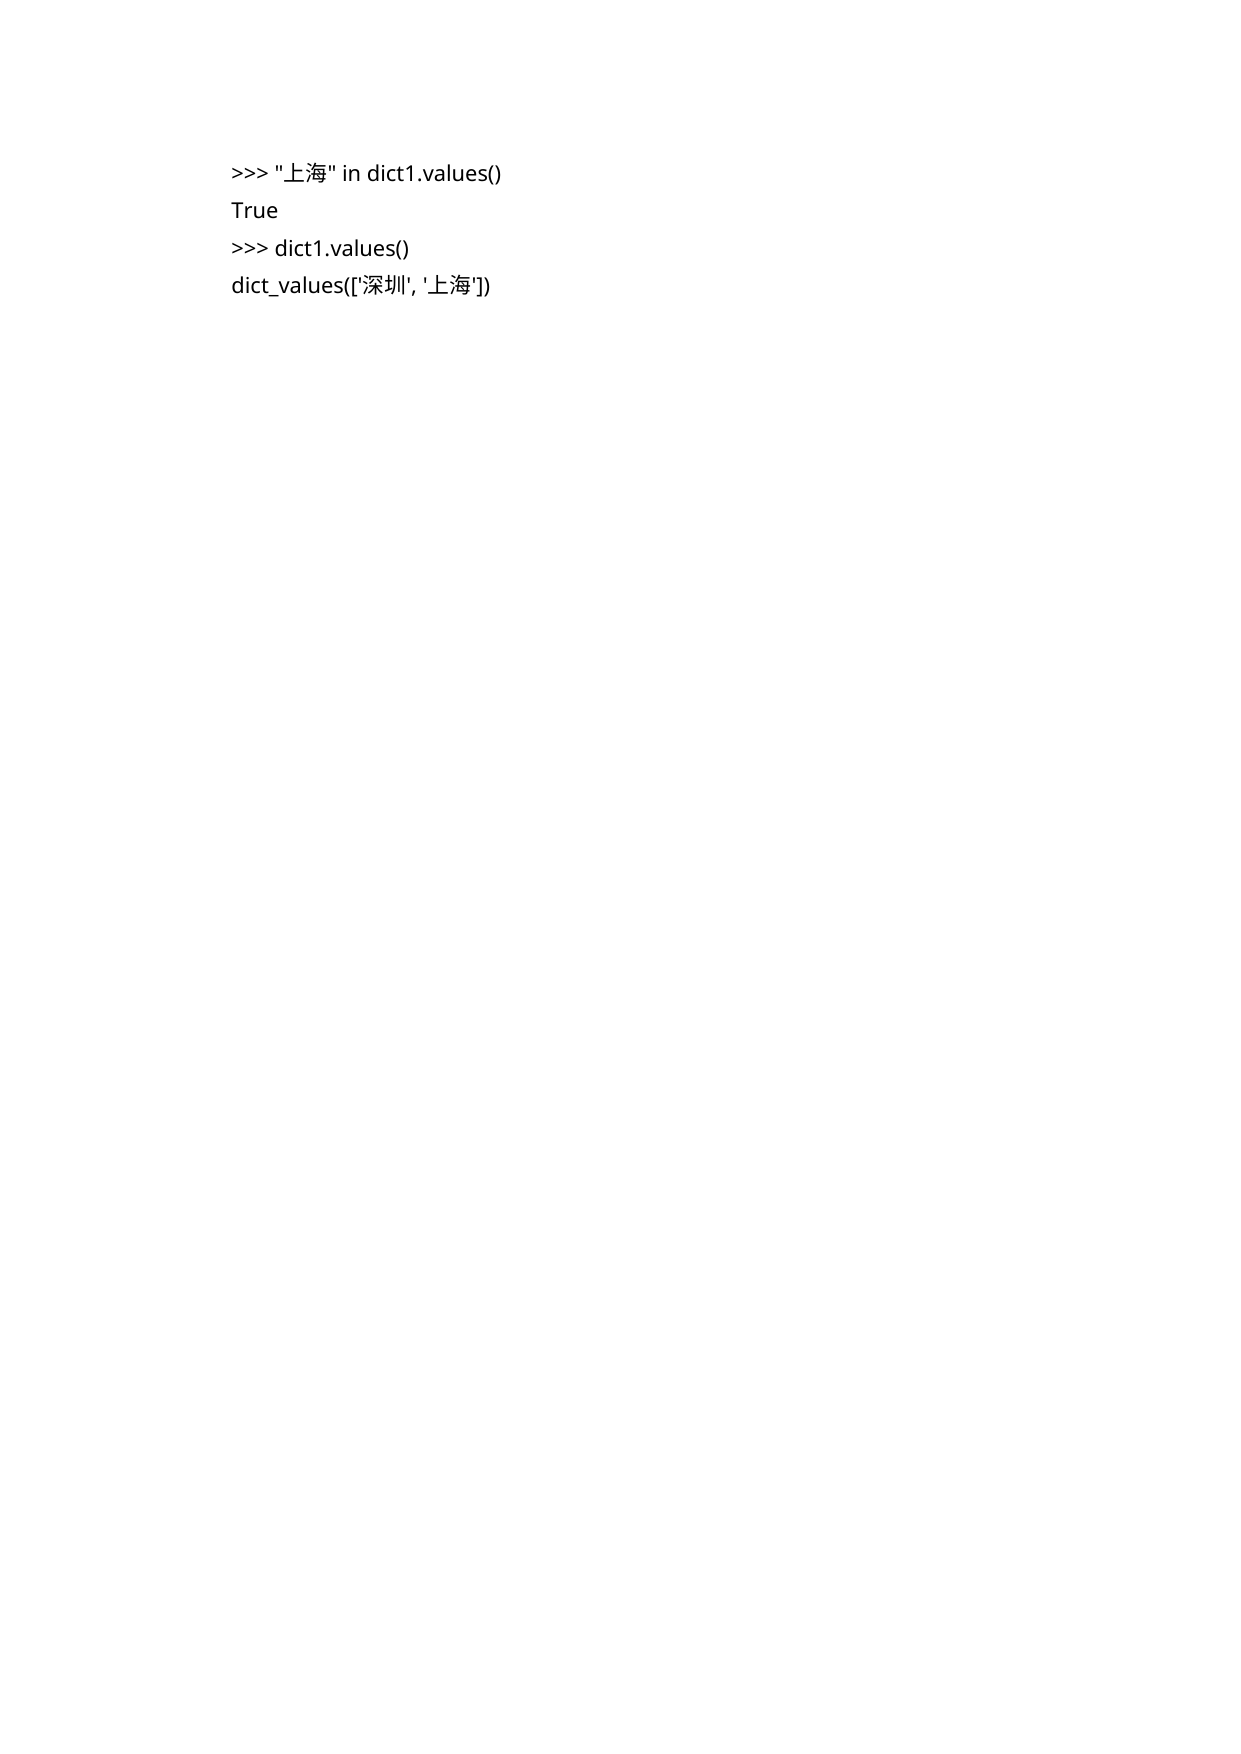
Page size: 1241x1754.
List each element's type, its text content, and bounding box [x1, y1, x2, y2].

text >>> dict1.values() [187, 225, 1053, 262]
text >>> "上海" in dict1.values() [187, 150, 1053, 187]
text True [187, 187, 1053, 225]
text dict_values(['深圳', '上海']) [187, 262, 1053, 300]
